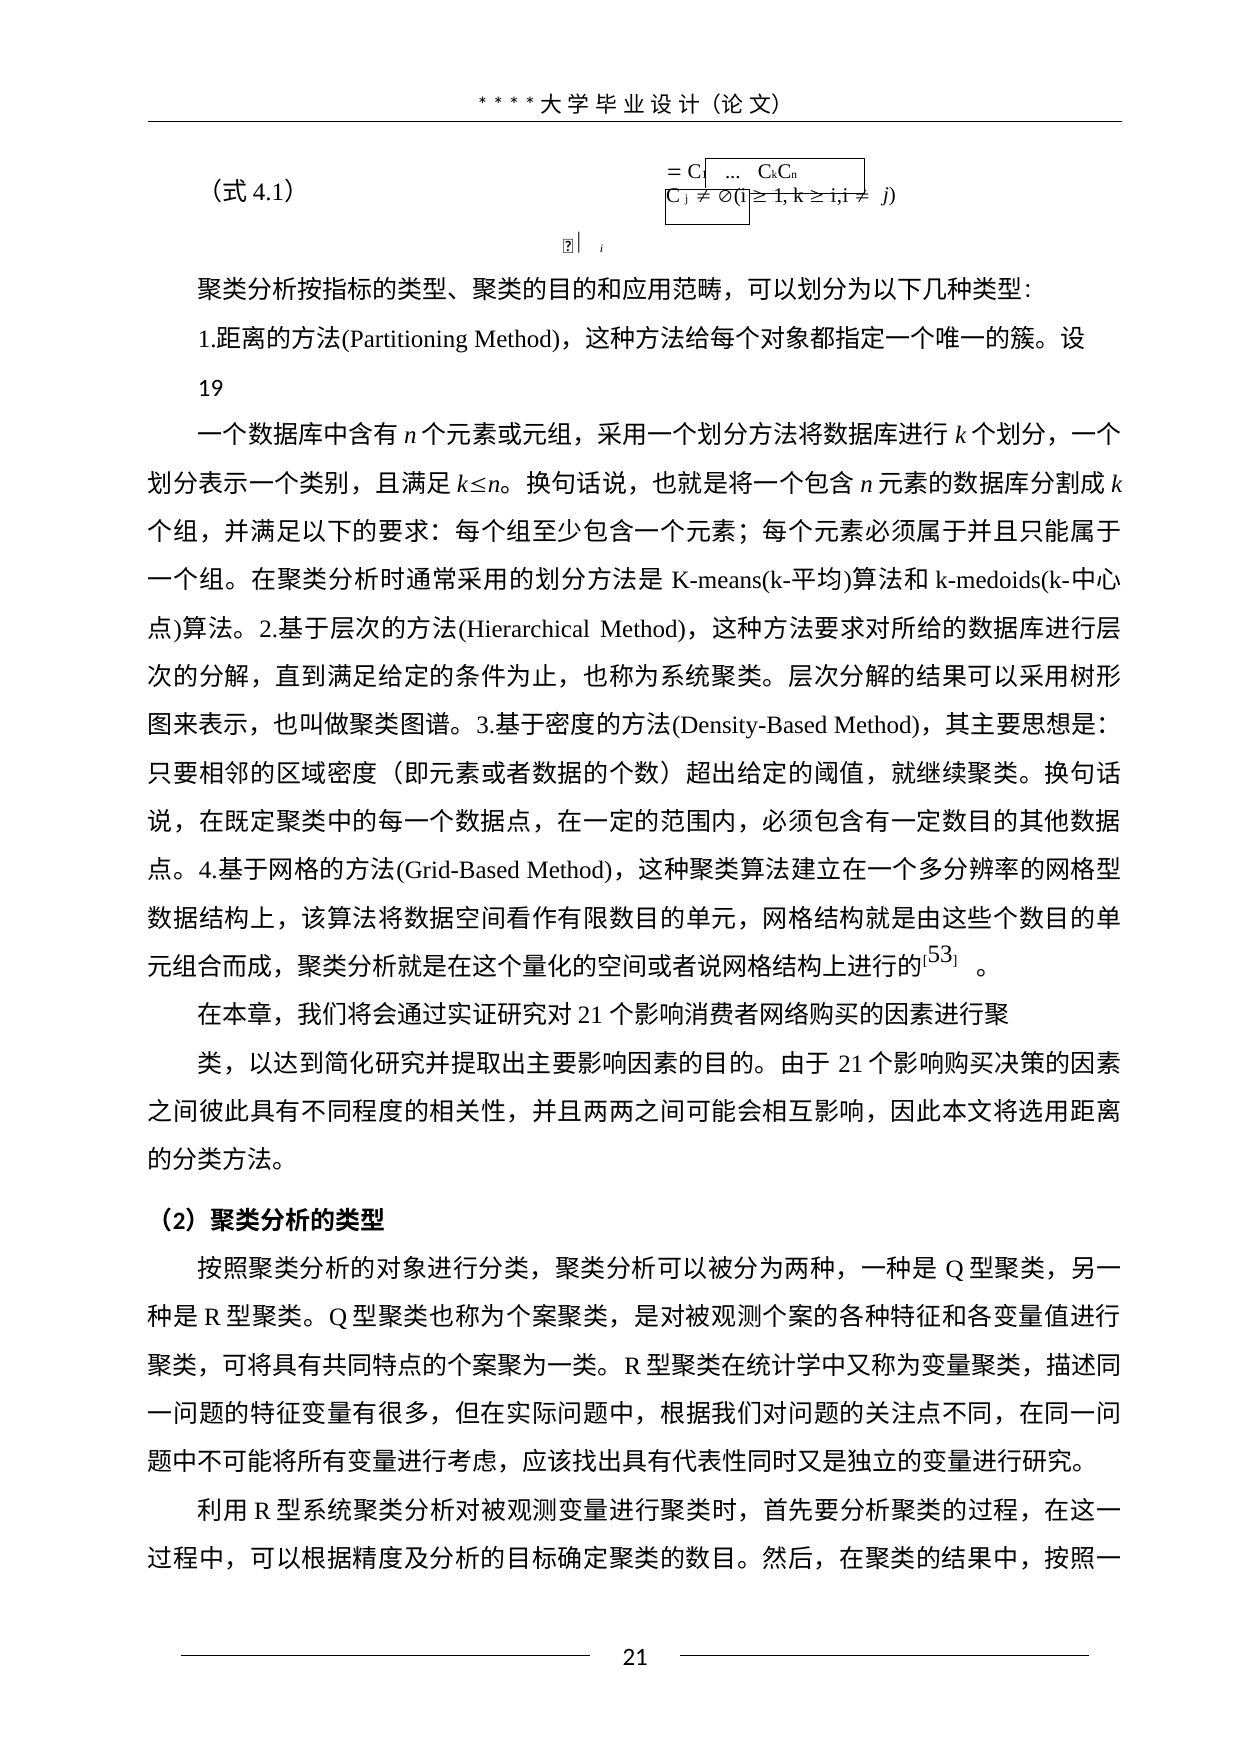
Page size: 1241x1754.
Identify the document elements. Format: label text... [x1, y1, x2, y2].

text 类，以达到简化研究并提取出主要影响因素的目的。由于21个影响购买决策的因素之间彼此具有不同程度的相关性，并且两两之间可能会相互影响，因此本文将选用距离的分类方法。 [148, 1031, 1122, 1176]
text 一个数据库中含有n个元素或元组，采用一个划分方法将数据库进行k个划分，一个划分表示一个类别，且满足kn。换句话说，也就是将一个包含n元素的数据库分割成k个组，并满足以下的要求：每个组至少包含一个元素；每个元素必须属于并且只能属于一个组。在聚类分析时通常采用的划分方法是K-means(k-平均)算法和k-medoids(k-中心点)算法。2.基于层次的方法(Hierarchical Method)，这种方法要求对所给的数据库进行层次的分解，直到满足给定的条件为止，也称为系统聚类。层次分解的结果可以采用树形图来表示，也叫做聚类图谱。3.基于密度的方法(Density-Based Method)，其主要思想是：只要相邻的区域密度（即元素或者数据的个数）超出给定的阈值，就继续聚类。换句话说，在既定聚类中的每一个数据点，在一定的范围内，必须包含有一定数目的其他数据点。4.基于网格的方法(Grid-Based Method)，这种聚类算法建立在一个多分辨率的网格型数据结构上，该算法将数据空间看作有限数目的单元，网格结构就是由这些个数目的单元组合而成，聚类分析就是在这个量化的空间或者说网格结构上进行的[53] 。 [148, 403, 1122, 983]
text （式4.1） [148, 159, 596, 207]
text 聚类分析按指标的类型、聚类的目的和应用范畴，可以划分为以下几种类型： [148, 258, 1122, 306]
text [148, 1478, 1122, 1575]
text j) [600, 159, 1122, 229]
text 1.距离的方法(Partitioning Method)，这种方法给每个对象都指定一个唯一的簇。设 [148, 306, 1122, 354]
text 19 [148, 354, 1122, 403]
text 在本章，我们将会通过实证研究对21 个影响消费者网络购买的因素进行聚 [148, 983, 1122, 1031]
text 按照聚类分析的对象进行分类，聚类分析可以被分为两种，一种是Q型聚类，另一种是R型聚类。Q型聚类也称为个案聚类，是对被观测个案的各种特征和各变量值进行聚类，可将具有共同特点的个案聚为一类。R型聚类在统计学中又称为变量聚类，描述同一问题的特征变量有很多，但在实际问题中，根据我们对问题的关注点不同，在同一问题中不可能将所有变量进行考虑，应该找出具有代表性同时又是独立的变量进行研究。 [148, 1236, 1122, 1478]
subtitle （2）聚类分析的类型 [148, 1200, 1122, 1236]
text  i [394, 229, 771, 258]
